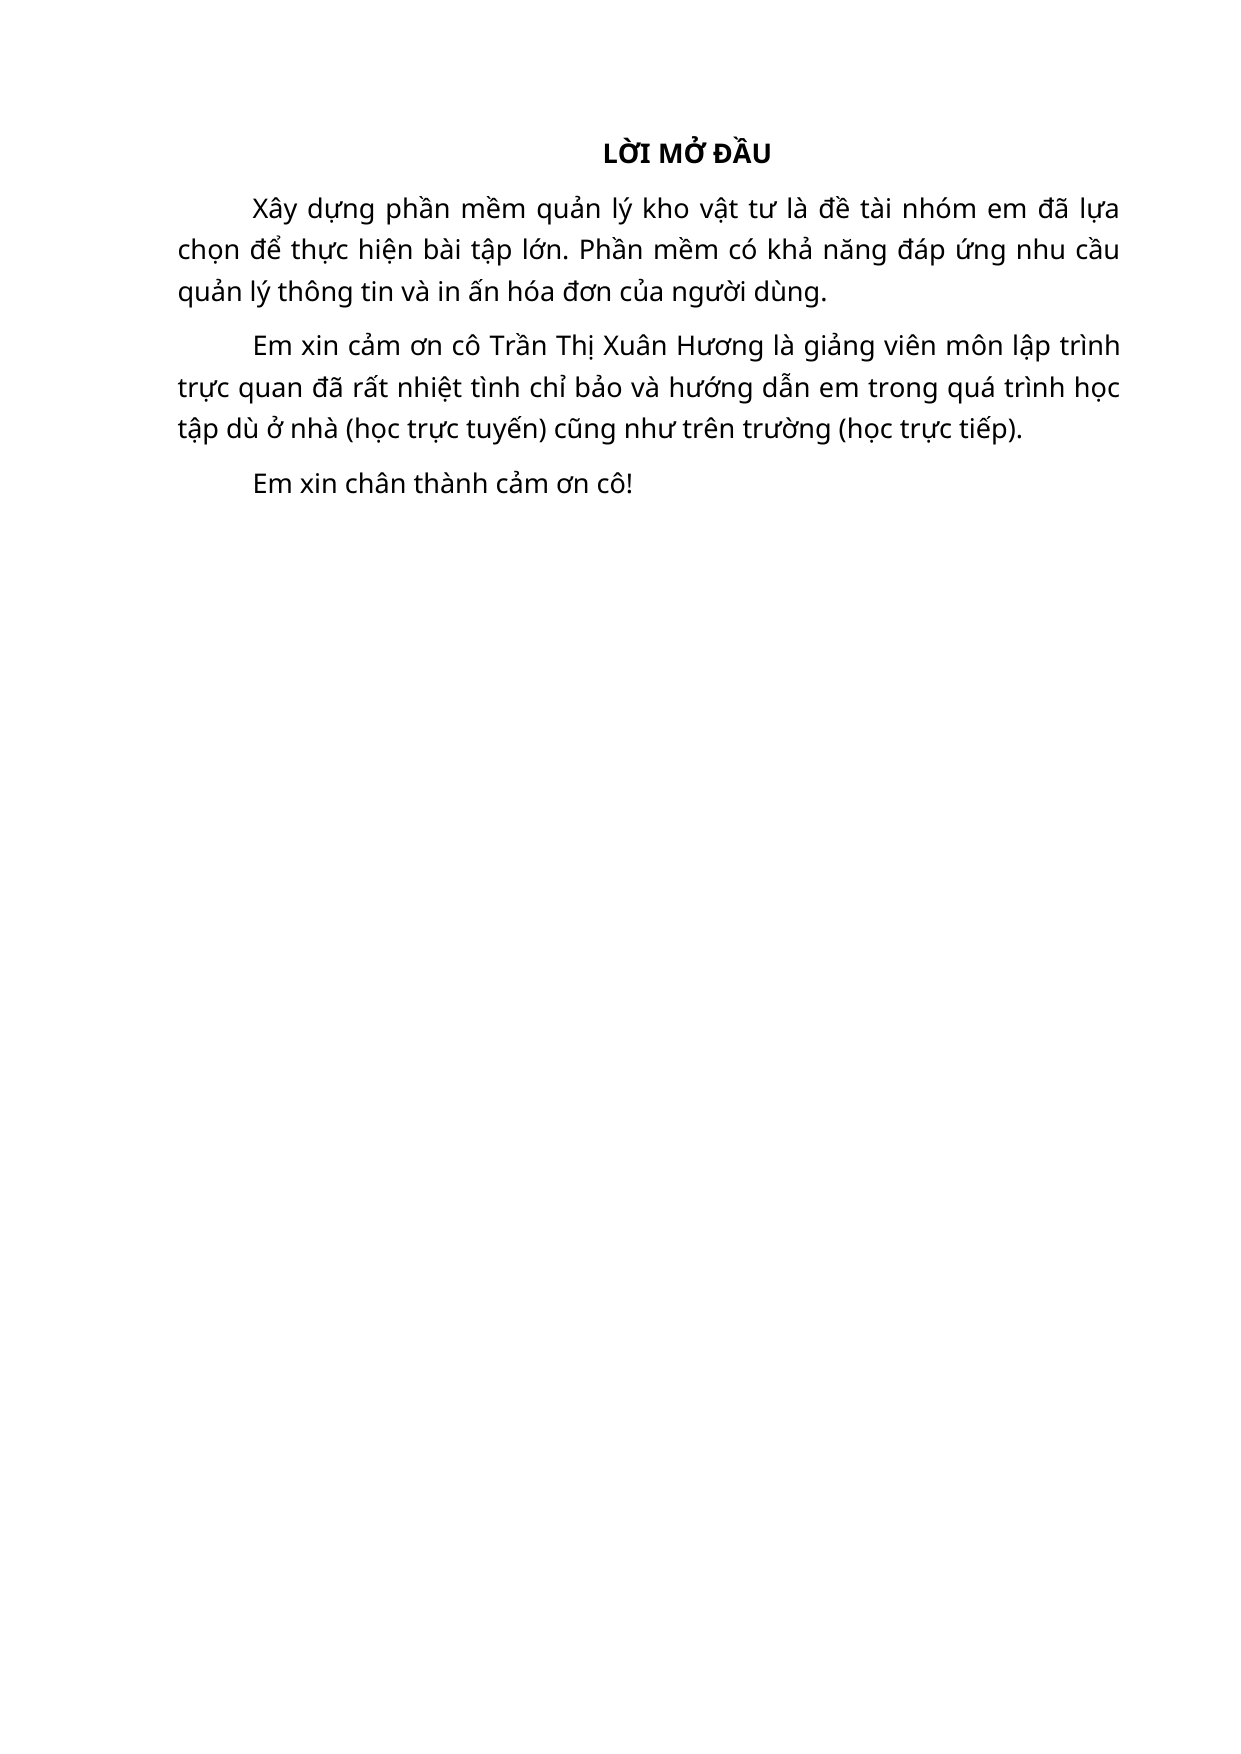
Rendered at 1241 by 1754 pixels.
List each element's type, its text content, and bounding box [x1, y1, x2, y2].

text Xây dựng phần mềm quản lý kho vật tư là đề tài nhóm em đã lựa chọn để thực hiện bài tập lớn. Phần mềm có khả năng đáp ứng nhu cầu quản lý thông tin và in ấn hóa đơn của người dùng. [177, 185, 1122, 310]
text Em xin chân thành cảm ơn cô! [177, 460, 1122, 501]
text LỜI MỞ ĐẦU [177, 131, 1122, 172]
text Em xin cảm ơn cô Trần Thị Xuân Hương là giảng viên môn lập trình trực quan đã rất nhiệt tình chỉ bảo và hướng dẫn em trong quá trình học tập dù ở nhà (học trực tuyến) cũng như trên trường (học trực tiếp). [177, 322, 1122, 447]
